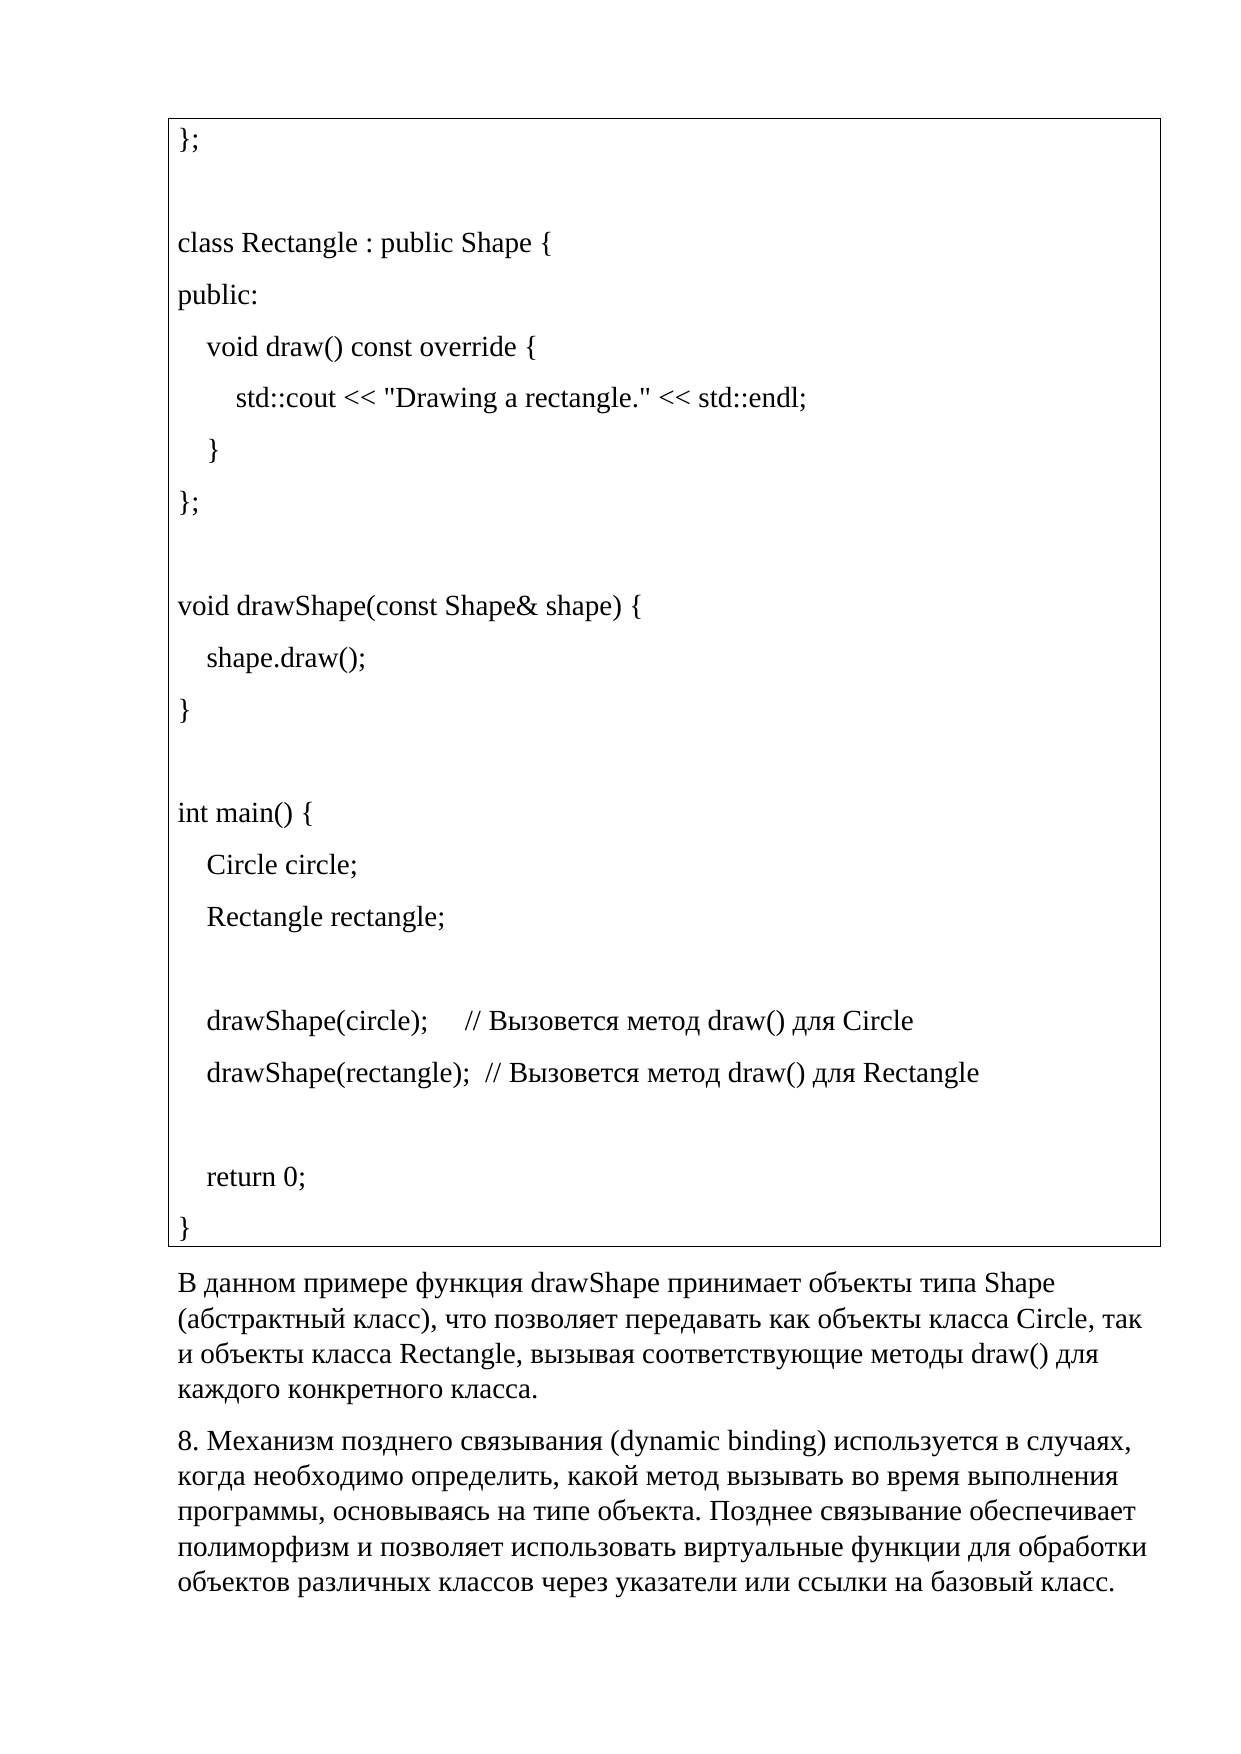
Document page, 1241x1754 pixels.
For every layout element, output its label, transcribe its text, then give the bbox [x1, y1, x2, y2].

text drawShape(circle); // Вызовется метод draw() для Circle [169, 1000, 1160, 1037]
text return 0; [169, 1156, 1160, 1192]
text В данном примере функция drawShape принимает объекты типа Shape (абстрактный класс), что позволяет передавать как объекты класса Circle, так и объекты класса Rectangle, вызывая соответствующие методы draw() для каждого конкретного класса. [177, 1266, 1152, 1405]
text std::cout << "Drawing a rectangle." << std::endl; [169, 377, 1160, 414]
text drawShape(rectangle); // Вызовется метод draw() для Rectangle [169, 1052, 1160, 1088]
text }; [169, 119, 1160, 155]
text public: [169, 274, 1160, 310]
text }; [169, 481, 1160, 518]
text Circle circle; [169, 844, 1160, 881]
text class Rectangle : public Shape { [169, 222, 1160, 258]
text } [169, 689, 1160, 725]
text int main() { [169, 792, 1160, 829]
text void draw() const override { [169, 326, 1160, 362]
text } [169, 429, 1160, 466]
text void drawShape(const Shape& shape) { [169, 585, 1160, 622]
text Rectangle rectangle; [169, 896, 1160, 933]
text 8. Механизм позднего связывания (dynamic binding) используется в случаях, когда необходимо определить, какой метод вызывать во время выполнения программы, основываясь на типе объекта. Позднее связывание обеспечивает полиморфизм и позволяет использовать виртуальные функции для обработки объектов различных классов через указатели или ссылки на базовый класс. [177, 1423, 1152, 1597]
text } [169, 1207, 1160, 1246]
text shape.draw(); [169, 637, 1160, 673]
